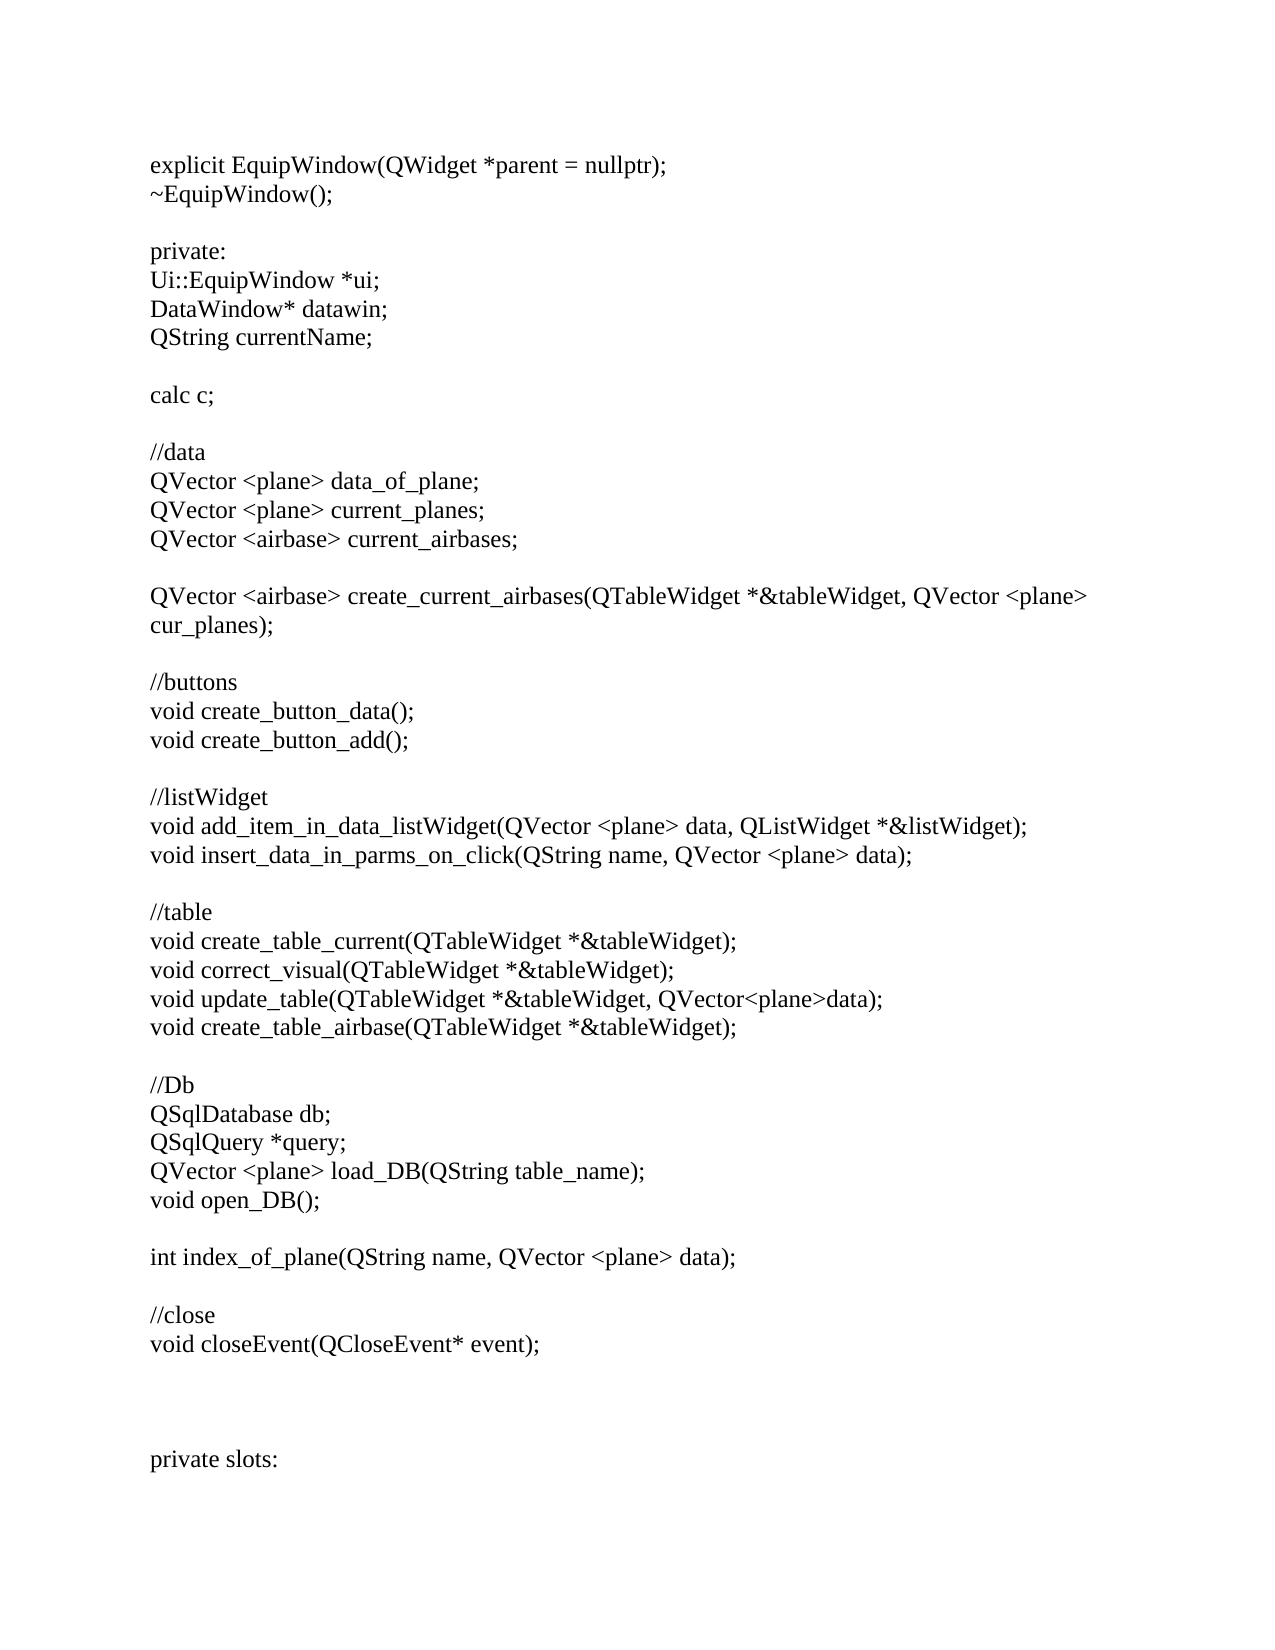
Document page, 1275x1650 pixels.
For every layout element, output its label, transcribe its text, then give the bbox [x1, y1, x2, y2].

text void add_item_in_data_listWidget(QVector <plane> data, QListWidget *&listWidget); [150, 811, 1125, 840]
text void insert_data_in_parms_on_click(QString name, QVector <plane> data); [150, 840, 1125, 869]
text void update_table(QTableWidget *&tableWidget, QVector<plane>data); [150, 984, 1125, 1012]
text private: [150, 236, 1125, 265]
text //buttons [150, 667, 1125, 696]
text QSqlQuery *query; [150, 1127, 1125, 1156]
text void closeEvent(QCloseEvent* event); [150, 1329, 1125, 1357]
text explicit EquipWindow(QWidget *parent = nullptr); [150, 150, 1125, 179]
text //data [150, 437, 1125, 466]
text void create_table_airbase(QTableWidget *&tableWidget); [150, 1012, 1125, 1041]
text QVector <plane> data_of_plane; [150, 466, 1125, 495]
text QString currentName; [150, 322, 1125, 351]
text QVector <plane> current_planes; [150, 495, 1125, 524]
text //table [150, 897, 1125, 926]
text void correct_visual(QTableWidget *&tableWidget); [150, 955, 1125, 984]
text //Db [150, 1070, 1125, 1099]
text //close [150, 1300, 1125, 1329]
text Ui::EquipWindow *ui; [150, 265, 1125, 294]
text DataWindow* datawin; [150, 294, 1125, 322]
text void create_button_data(); [150, 696, 1125, 725]
text void open_DB(); [150, 1185, 1125, 1214]
text //listWidget [150, 782, 1125, 811]
text calc c; [150, 380, 1125, 409]
text int index_of_plane(QString name, QVector <plane> data); [150, 1242, 1125, 1271]
text QVector <airbase> create_current_airbases(QTableWidget *&tableWidget, QVector <plane> cur_planes); [150, 581, 1125, 639]
text QVector <airbase> current_airbases; [150, 524, 1125, 552]
text private slots: [150, 1444, 1125, 1472]
text QVector <plane> load_DB(QString table_name); [150, 1156, 1125, 1185]
text ~EquipWindow(); [150, 179, 1125, 207]
text void create_table_current(QTableWidget *&tableWidget); [150, 926, 1125, 955]
text void create_button_add(); [150, 725, 1125, 754]
text QSqlDatabase db; [150, 1099, 1125, 1127]
